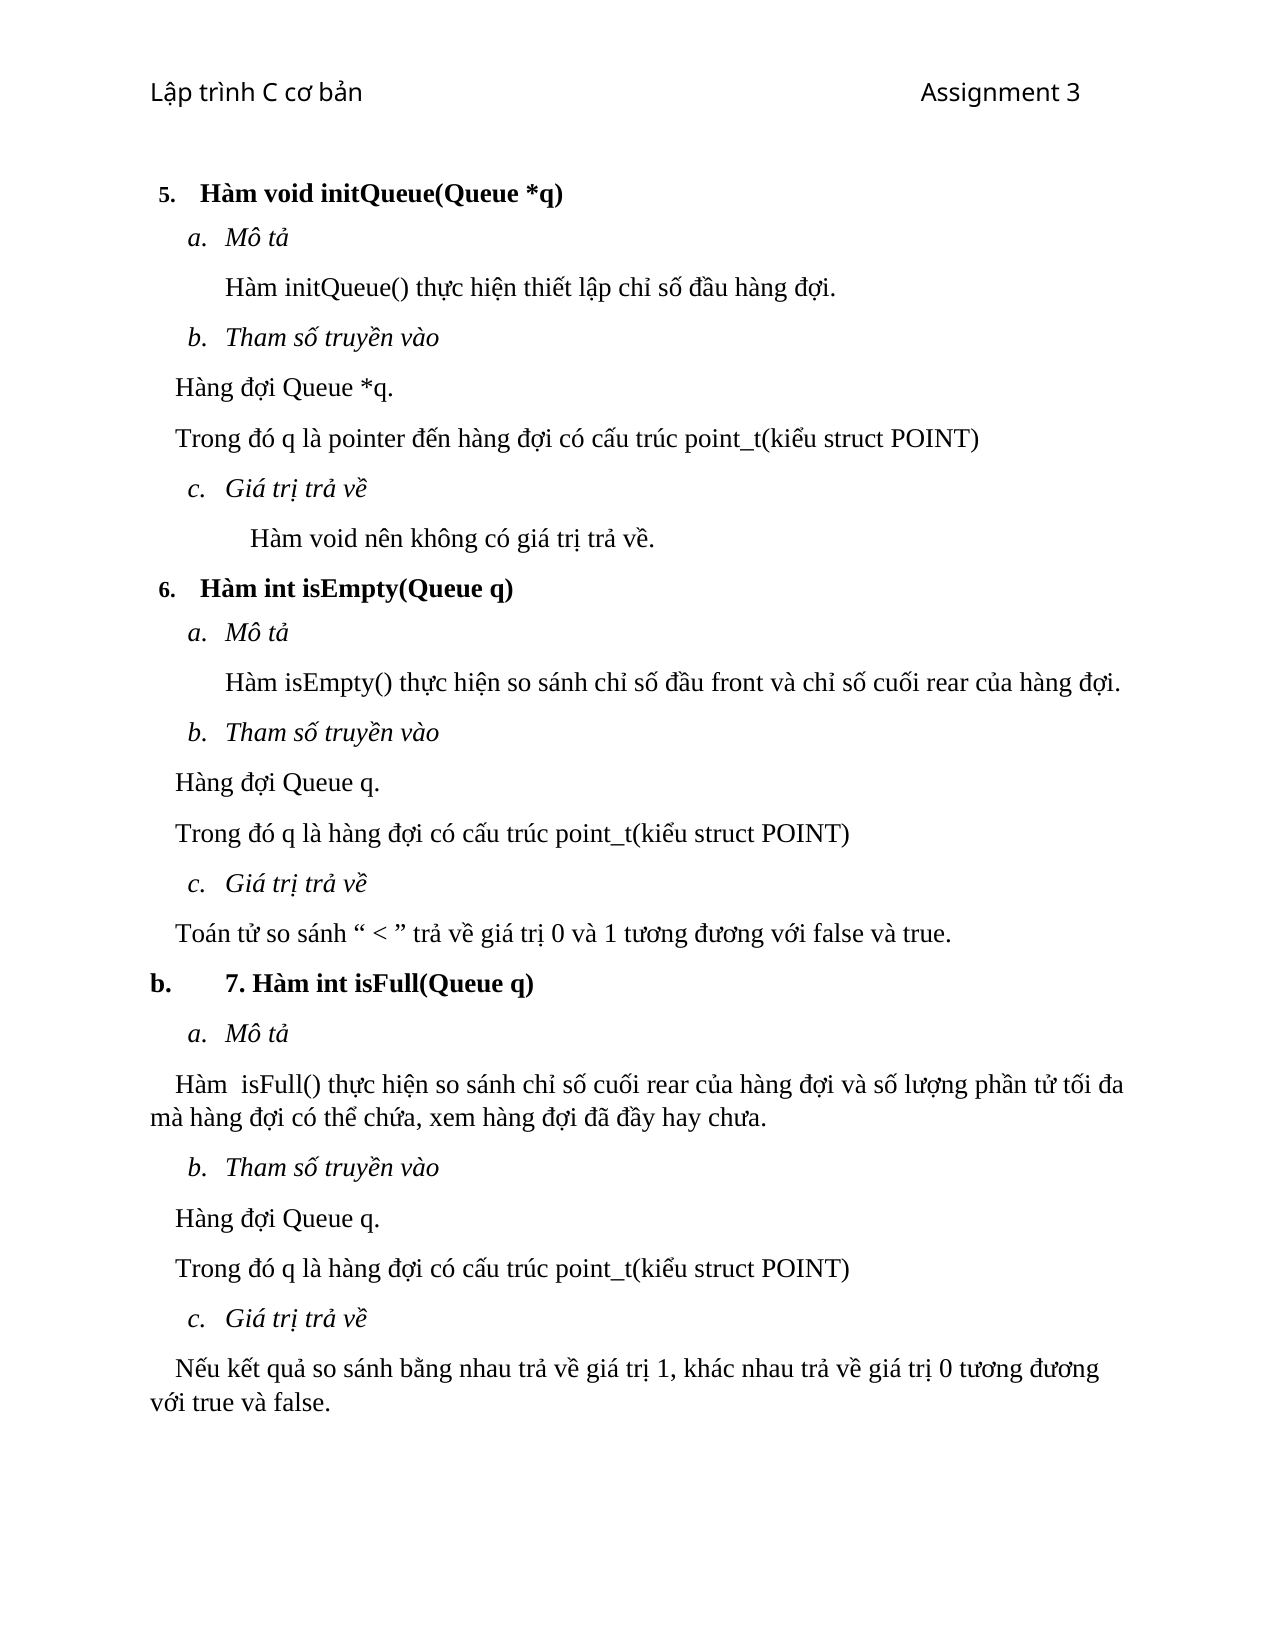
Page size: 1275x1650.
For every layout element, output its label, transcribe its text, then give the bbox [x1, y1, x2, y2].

list Tham số truyền vào [187, 1152, 1125, 1183]
subtitle Hàm void initQueue(Queue *q) [158, 177, 1100, 208]
list Giá trị trả về [187, 867, 1125, 898]
text Toán tử so sánh “ < ” trả về giá trị 0 và 1 tương đương với false và true. [150, 917, 1125, 948]
list Tham số truyền vào [187, 716, 1125, 747]
text Trong đó q là hàng đợi có cấu trúc point_t(kiểu struct POINT) [150, 1252, 1125, 1283]
text Trong đó q là hàng đợi có cấu trúc point_t(kiểu struct POINT) [150, 817, 1125, 848]
text Hàng đợi Queue q. [150, 767, 1125, 798]
text Hàm void nên không có giá trị trả về. [225, 522, 1125, 553]
text Hàng đợi Queue *q. [150, 371, 1125, 403]
subtitle Hàm int isEmpty(Queue q) [158, 572, 1100, 603]
text Hàng đợi Queue q. [150, 1202, 1125, 1233]
text Nếu kết quả so sánh bằng nhau trả về giá trị 1, khác nhau trả về giá trị 0 tương đương với true và false. [150, 1352, 1125, 1417]
list Giá trị trả về [187, 1302, 1125, 1333]
list Giá trị trả về [187, 472, 1125, 503]
list Tham số truyền vào [187, 321, 1125, 352]
list Mô tả [187, 221, 1125, 252]
text Hàm isFull() thực hiện so sánh chỉ số cuối rear của hàng đợi và số lượng phần tử tối đa mà hàng đợi có thể chứa, xem hàng đợi đã đầy hay chưa. [150, 1068, 1125, 1132]
subtitle 7. Hàm int isFull(Queue q) [150, 967, 1114, 998]
text Hàm initQueue() thực hiện thiết lập chỉ số đầu hàng đợi. [150, 271, 1125, 302]
text Hàm isEmpty() thực hiện so sánh chỉ số đầu front và chỉ số cuối rear của hàng đợi. [150, 666, 1125, 697]
text Trong đó q là pointer đến hàng đợi có cấu trúc point_t(kiểu struct POINT) [150, 422, 1125, 453]
list Mô tả [187, 616, 1125, 647]
list Mô tả [187, 1018, 1125, 1049]
